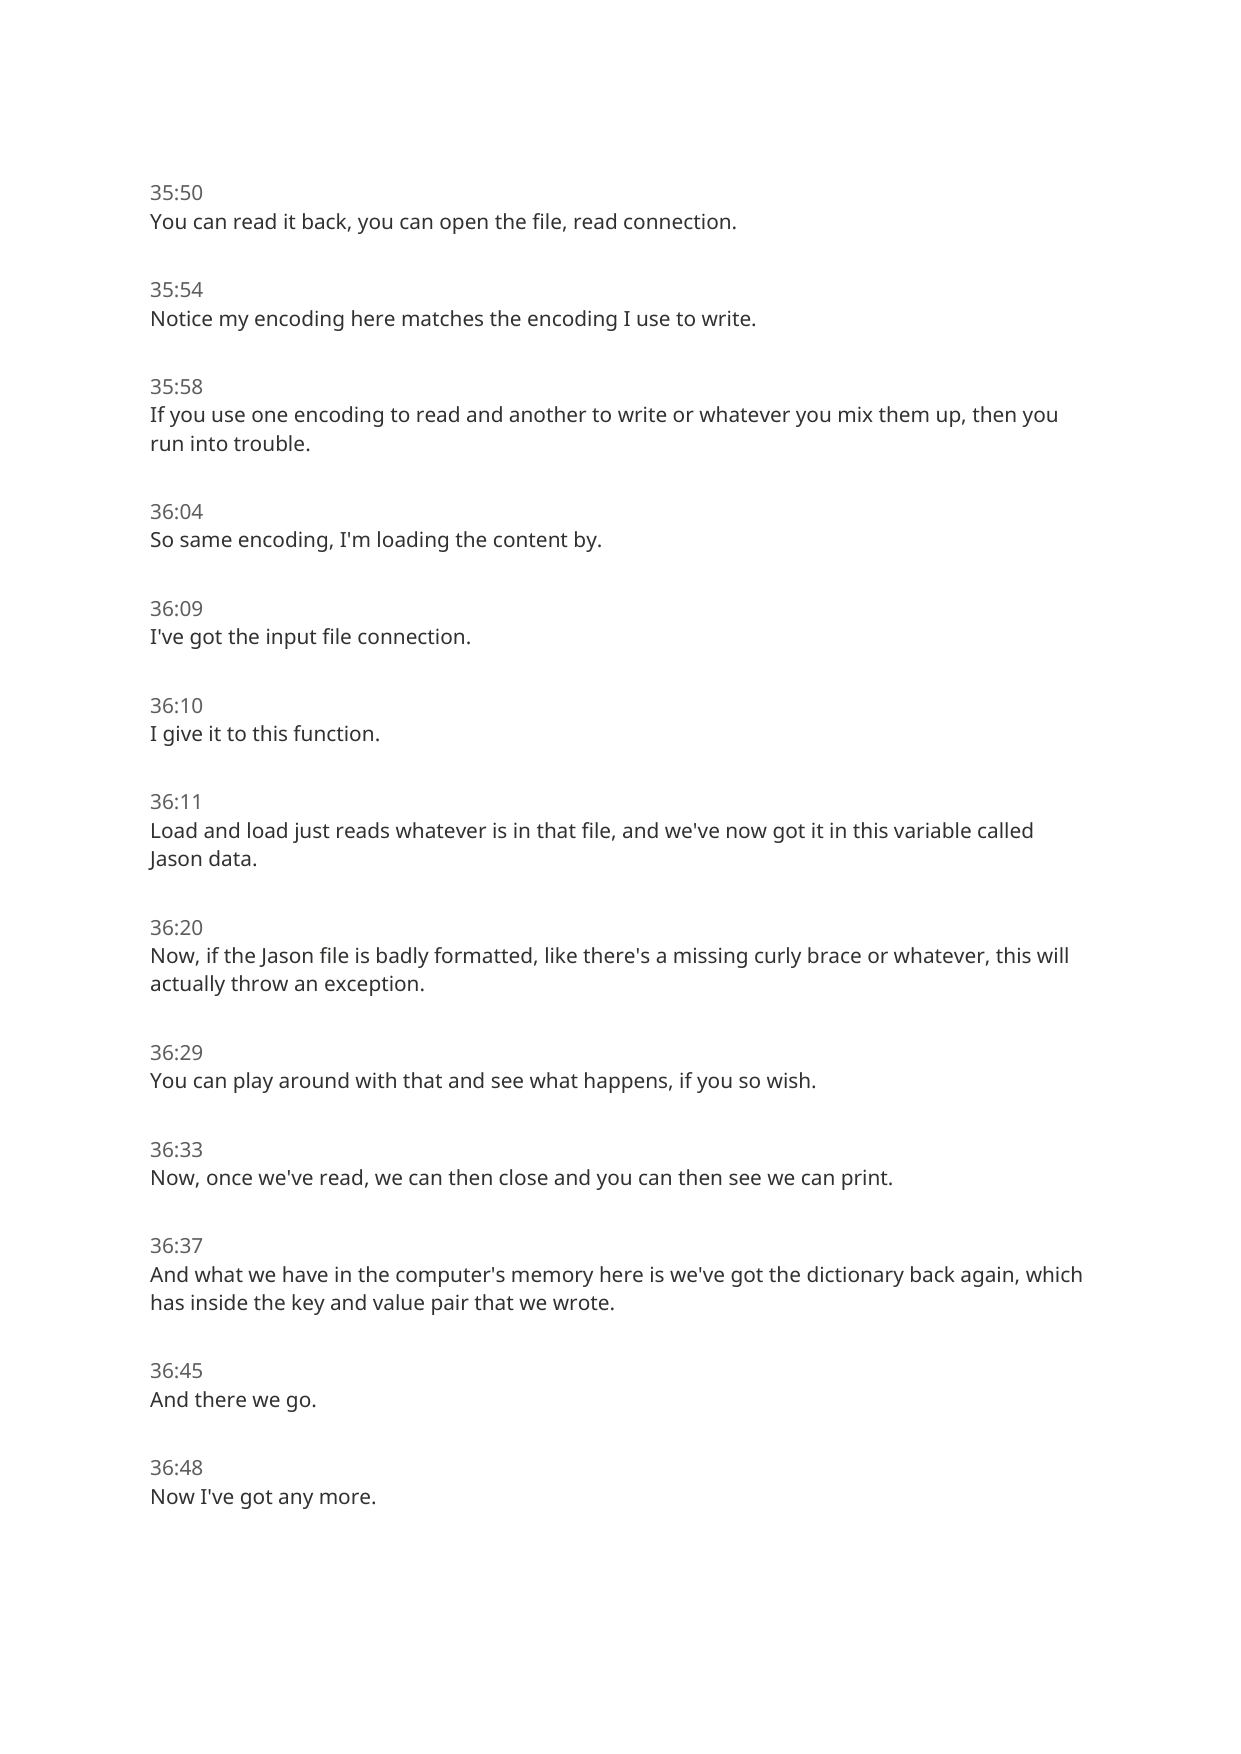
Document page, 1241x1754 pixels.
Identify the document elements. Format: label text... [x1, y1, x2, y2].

text 36:10 I give it to this function. [150, 662, 1090, 748]
text 36:04 So same encoding, I'm loading the content by. [150, 469, 1090, 554]
text 35:50 You can read it back, you can open the file, read connection. [150, 150, 1090, 235]
text 36:09 I've got the input file connection. [150, 566, 1090, 651]
text 36:45 And there we go. [150, 1328, 1090, 1413]
text 36:48 Now I've got any more. [150, 1425, 1090, 1510]
text 35:58 If you use one encoding to read and another to write or whatever you mix them up, then you run into trouble. [150, 343, 1090, 457]
text 36:11 Load and load just reads whatever is in that file, and we've now got it in this variable called Jason data. [150, 759, 1090, 873]
text 36:20 Now, if the Jason file is badly formatted, like there's a missing curly brace or whatever, this will actually throw an exception. [150, 884, 1090, 998]
text 36:33 Now, once we've read, we can then close and you can then see we can print. [150, 1106, 1090, 1192]
text 35:54 Notice my encoding here matches the encoding I use to write. [150, 247, 1090, 332]
text 36:37 And what we have in the computer's memory here is we've got the dictionary back again, which has inside the key and value pair that we wrote. [150, 1203, 1090, 1317]
text 36:29 You can play around with that and see what happens, if you so wish. [150, 1009, 1090, 1095]
